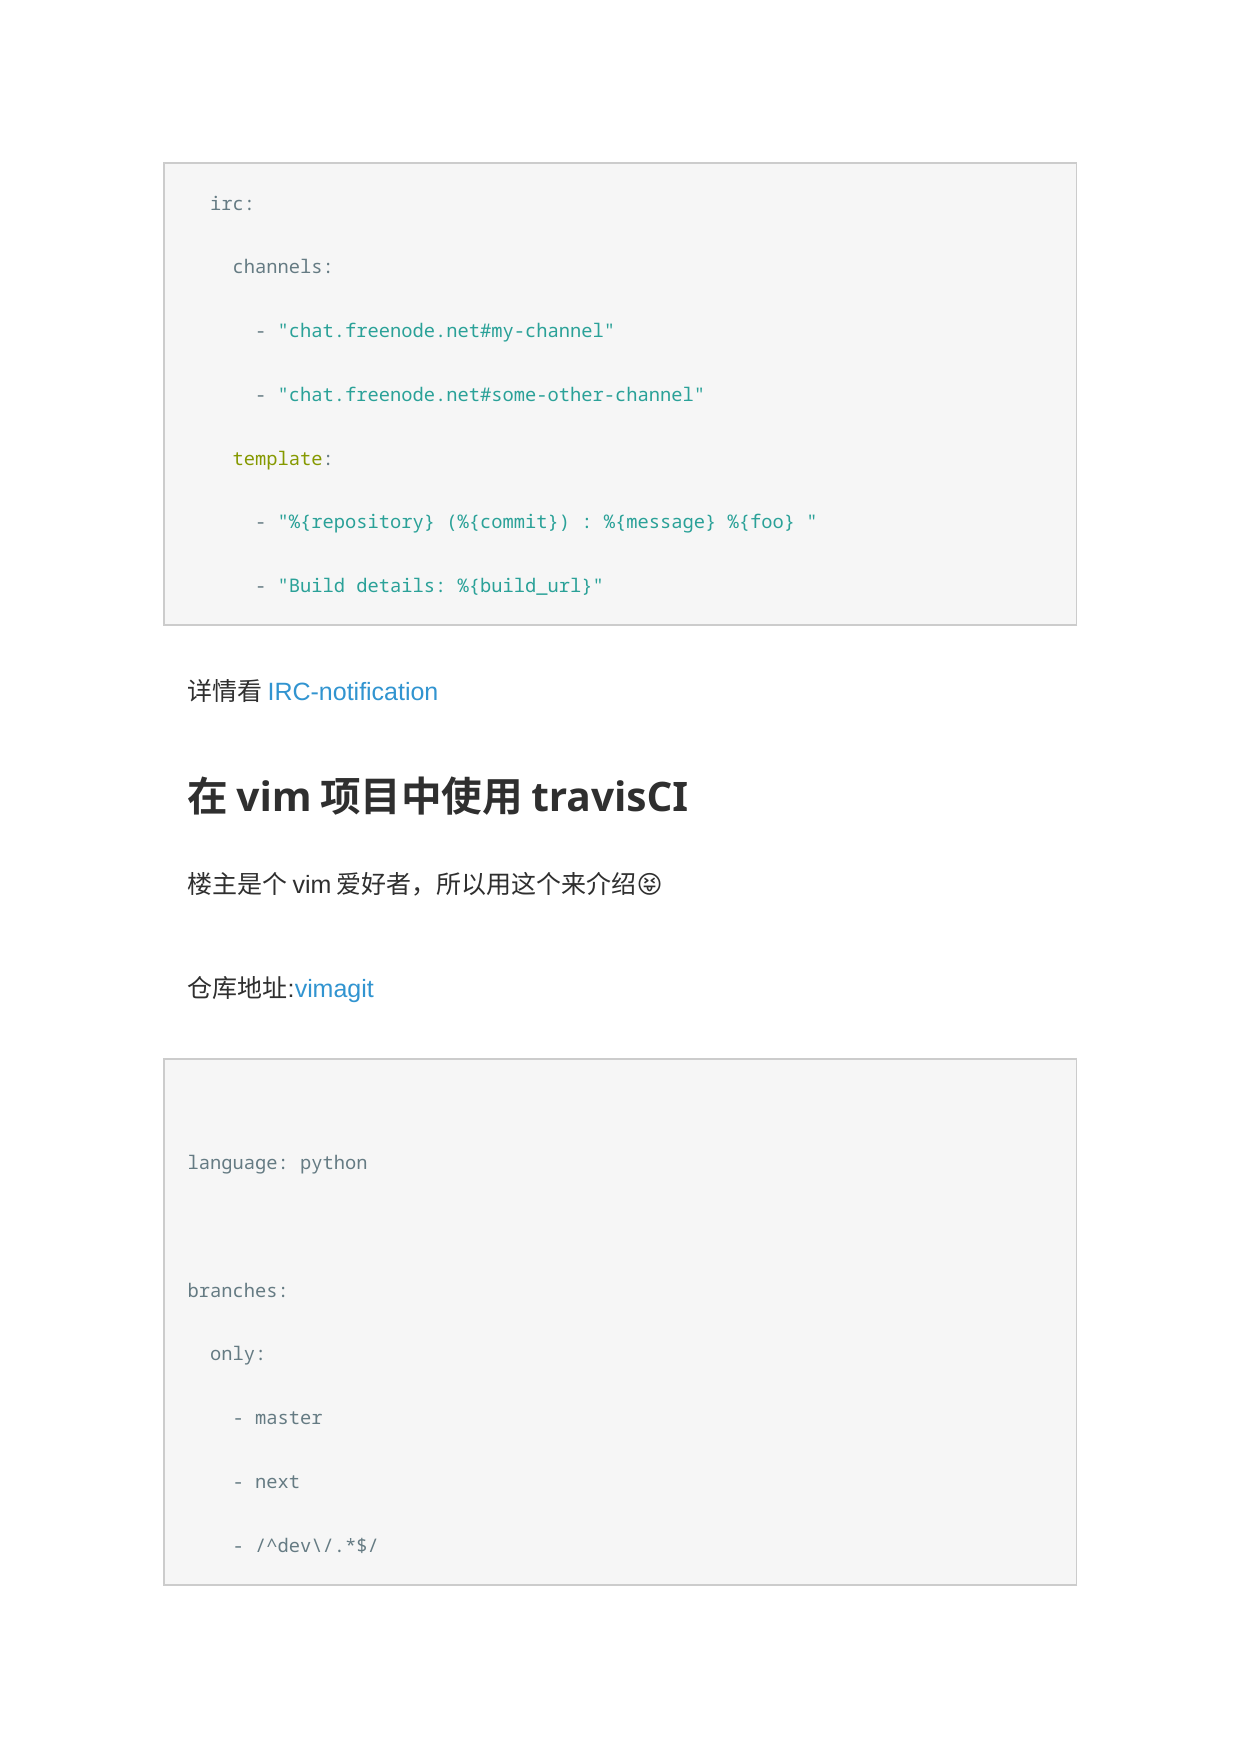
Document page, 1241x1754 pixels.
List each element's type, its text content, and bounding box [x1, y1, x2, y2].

text template: [165, 417, 1076, 474]
text 仓库地址:vimagit [187, 954, 1053, 1019]
text - "chat.freenode.net#some-other-channel" [165, 353, 1076, 410]
text - "Build details: %{build_url}" [165, 544, 1076, 624]
text - "%{repository} (%{commit}) : %{message} %{foo} " [165, 481, 1076, 538]
text irc: [165, 164, 1076, 219]
text channels: [165, 226, 1076, 283]
text 楼主是个vim爱好者，所以用这个来介绍😝 [187, 850, 1053, 915]
text - "chat.freenode.net#my-channel" [165, 289, 1076, 346]
text - next [165, 1440, 1076, 1497]
text branches: [165, 1249, 1076, 1306]
text language: python [165, 1122, 1076, 1178]
text only: [165, 1313, 1076, 1370]
text - master [165, 1377, 1076, 1433]
text 在vim项目中使用travisCI [187, 761, 1053, 826]
text 详情看IRC-notification [187, 657, 1053, 722]
text - /^dev\/.*$/ [165, 1504, 1076, 1584]
